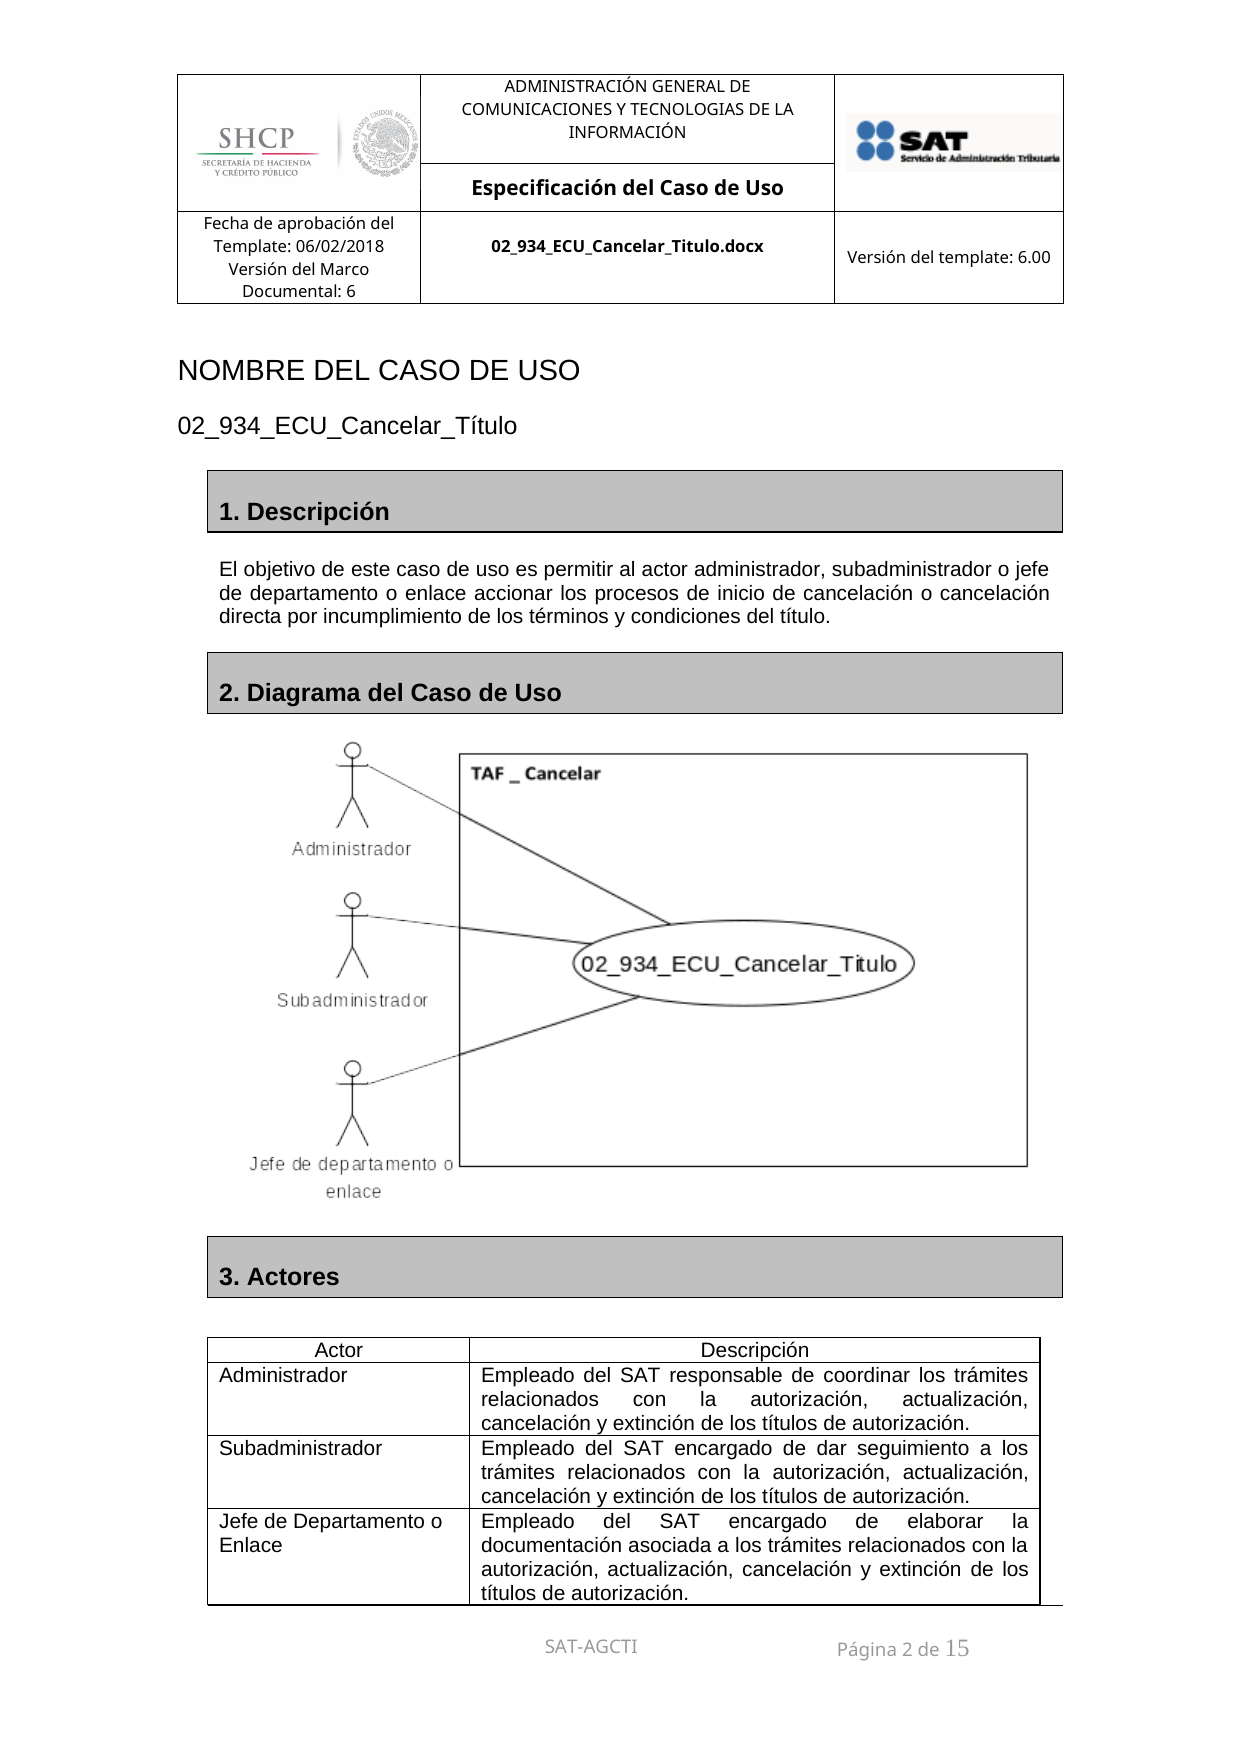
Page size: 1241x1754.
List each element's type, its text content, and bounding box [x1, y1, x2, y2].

table_cell 3. Actores [208, 1237, 1062, 1297]
table_cell 2. Diagrama del Caso de Uso [208, 653, 1062, 713]
subtitle Nombre del caso de uso [177, 353, 1063, 386]
subtitle 02_934_ECU_Cancelar_Título [177, 411, 1063, 440]
table_header 1. Descripción [208, 471, 1062, 531]
table_cell El objetivo de este caso de uso es permitir al actor administrador, subadministrador o jefe de departamento o enlace accionar los procesos de inicio de cancelación o cancelación directa por incumplimiento de los términos y condiciones del título. [208, 533, 1062, 652]
picture [188, 96, 421, 190]
table_cell [208, 714, 1062, 1236]
table_cell [208, 1298, 1062, 1605]
picture [846, 113, 1063, 172]
